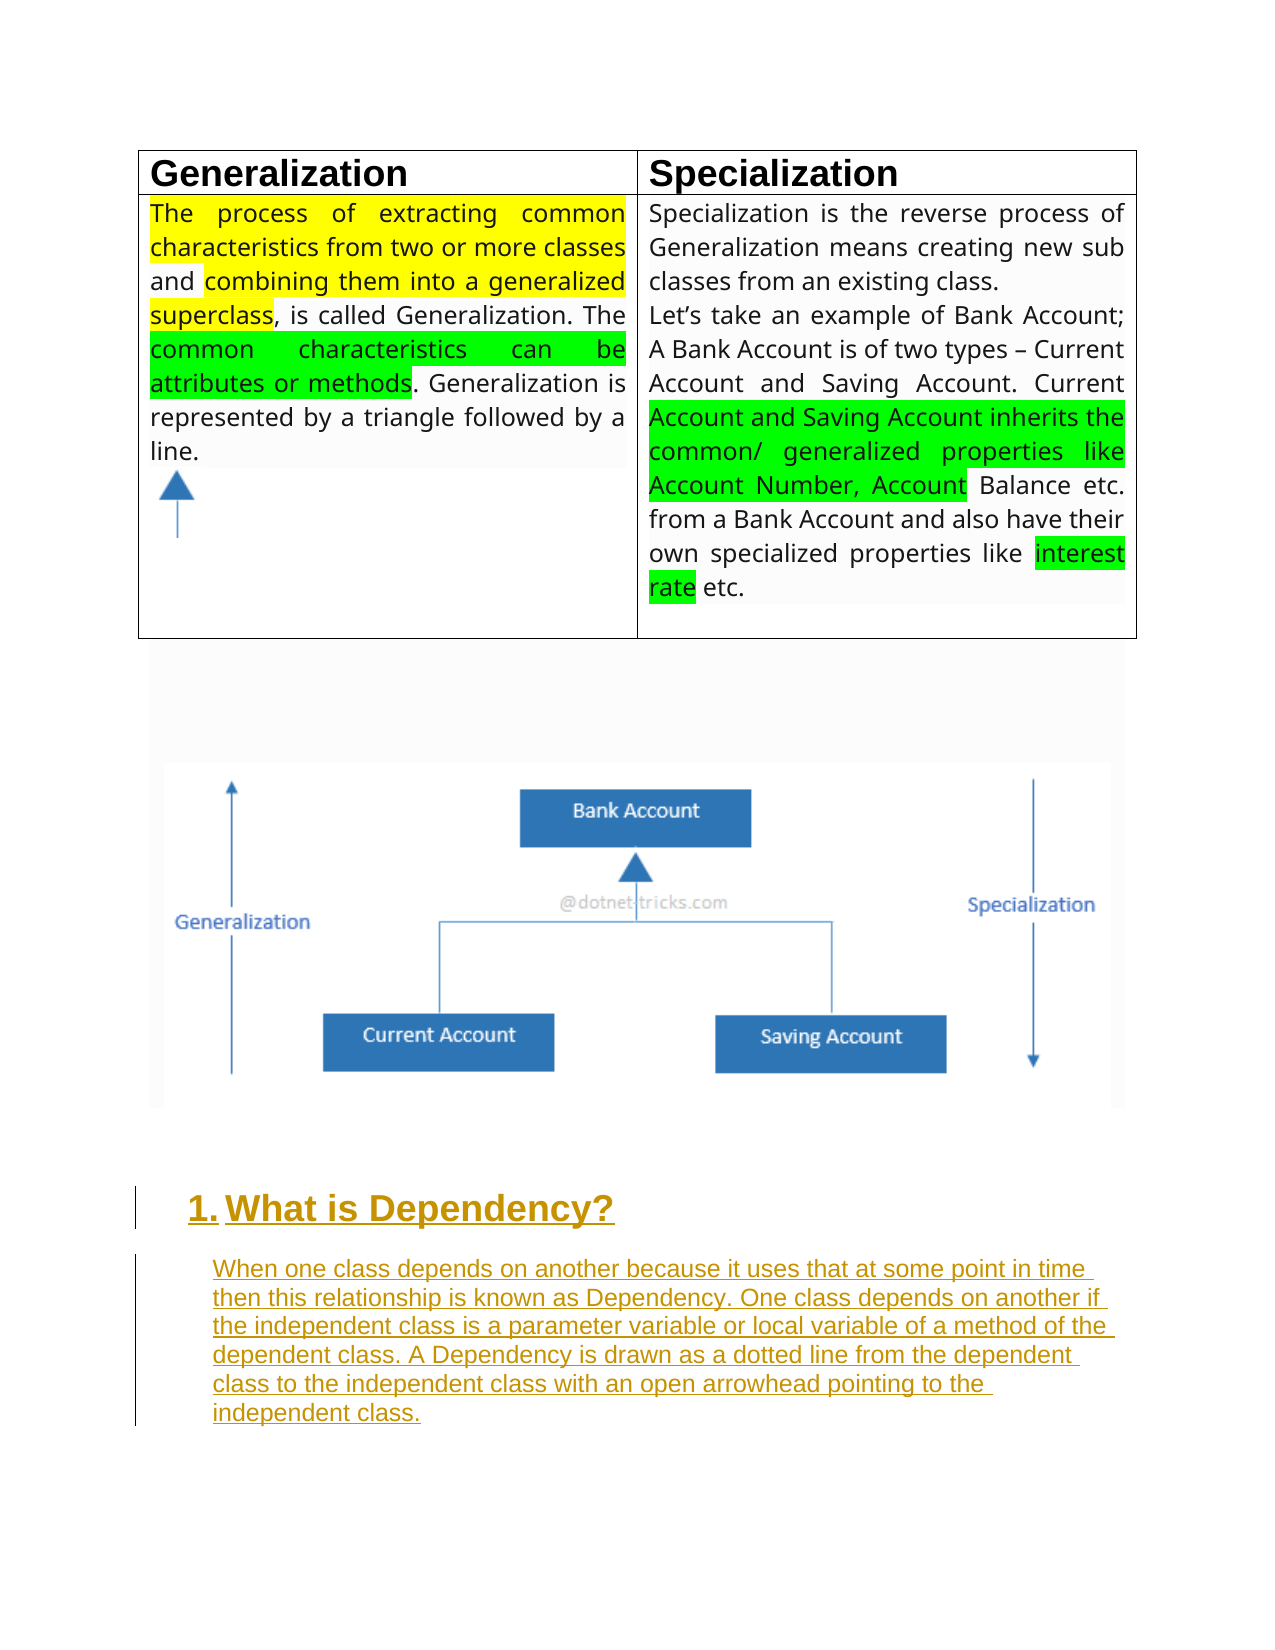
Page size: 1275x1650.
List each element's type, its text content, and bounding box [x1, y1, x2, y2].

picture [150, 467, 204, 538]
table_header Generalization [139, 151, 637, 194]
table_header Specialization [638, 151, 1136, 194]
picture [164, 763, 1111, 1108]
